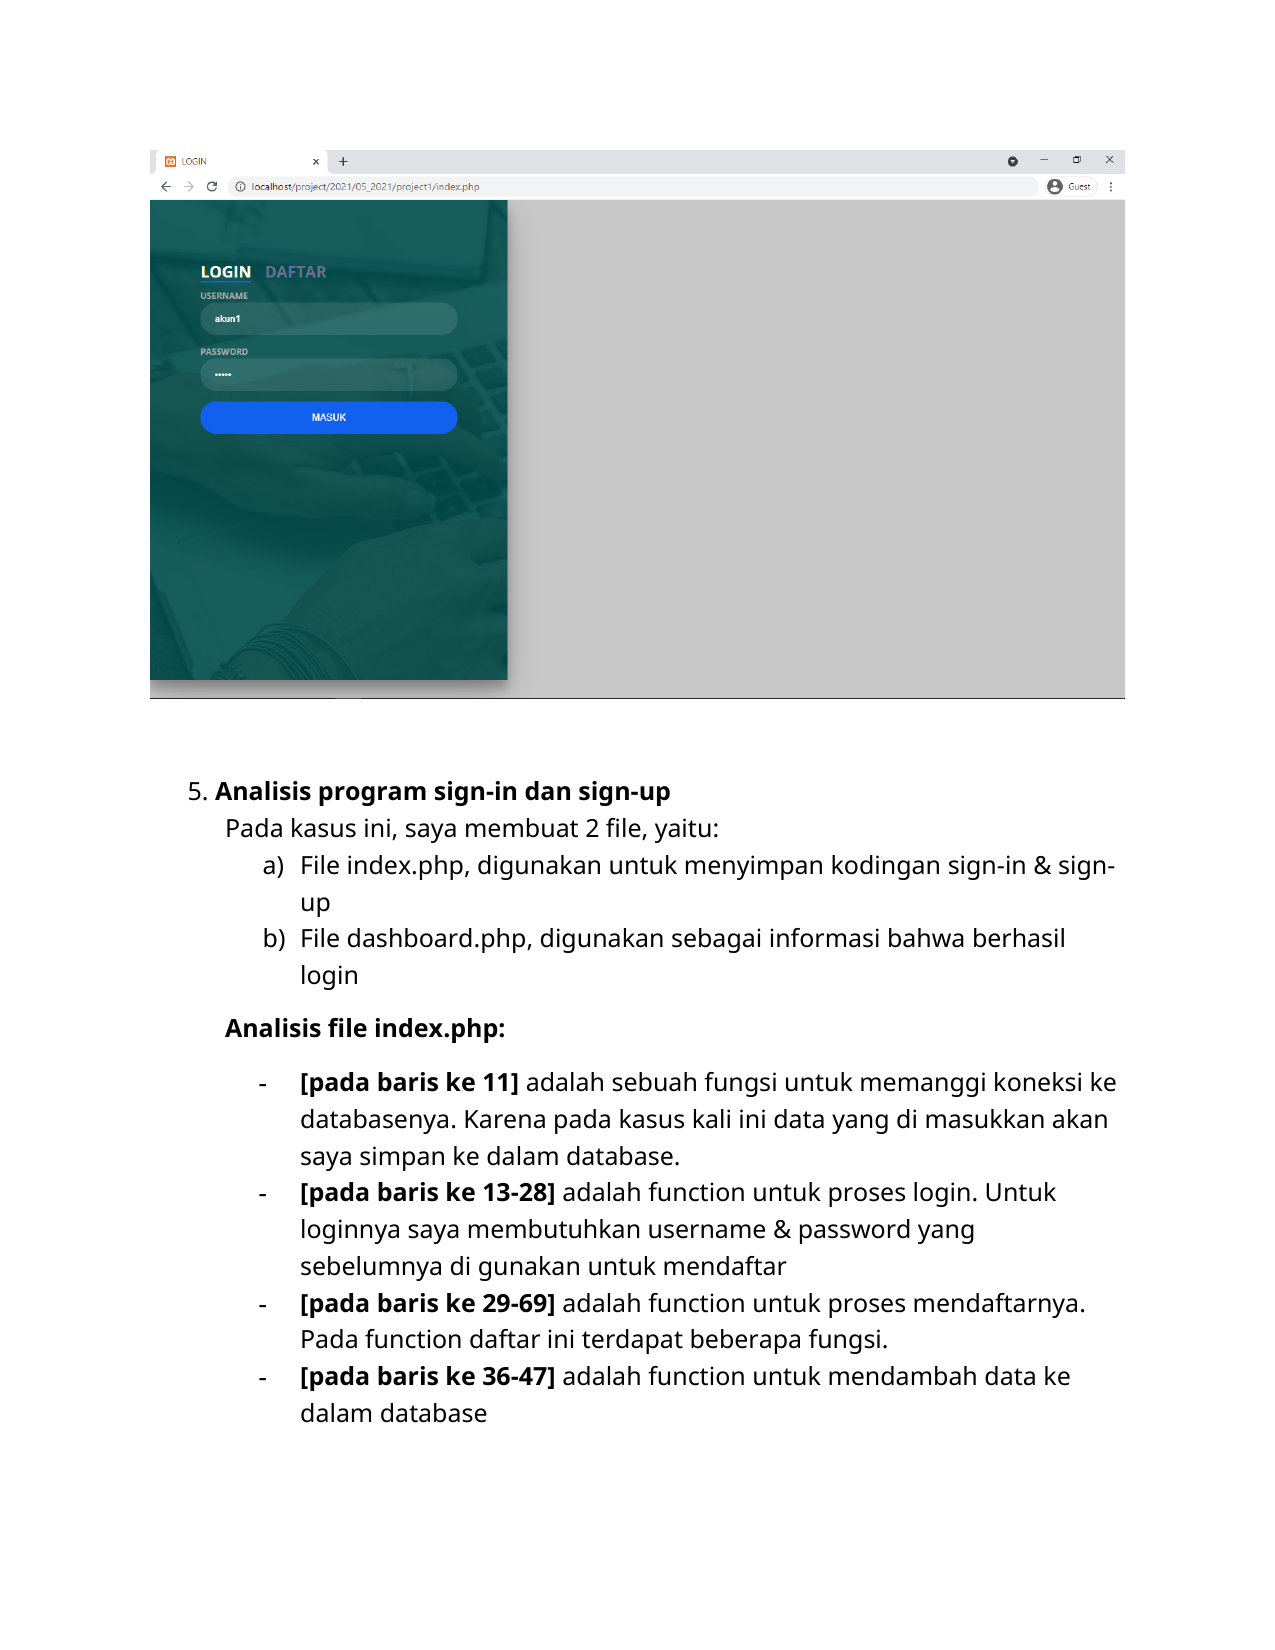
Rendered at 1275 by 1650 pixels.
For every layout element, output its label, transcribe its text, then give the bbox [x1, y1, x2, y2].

list [pada baris ke 29-69] adalah function untuk proses mendaftarnya. Pada function daftar ini terdapat beberapa fungsi. [262, 1285, 1125, 1356]
list File dashboard.php, digunakan sebagai informasi bahwa berhasil login [262, 921, 1125, 992]
text Analisis file index.php: [150, 1011, 1125, 1045]
list [pada baris ke 36-47] adalah function untuk mendambah data ke dalam database [262, 1359, 1125, 1429]
list Analisis program sign-in dan sign-up [187, 774, 1125, 808]
list [pada baris ke 13-28] adalah function untuk proses login. Untuk loginnya saya membutuhkan username & password yang sebelumnya di gunakan untuk mendaftar [262, 1175, 1125, 1282]
list File index.php, digunakan untuk menyimpan kodingan sign-in & sign-up [262, 847, 1125, 918]
list Pada kasus ini, saya membuat 2 file, yaitu: [150, 811, 1125, 845]
picture [150, 150, 1125, 699]
list [pada baris ke 11] adalah sebuah fungsi untuk memanggi koneksi ke databasenya. Karena pada kasus kali ini data yang di masukkan akan saya simpan ke dalam database. [262, 1064, 1125, 1172]
